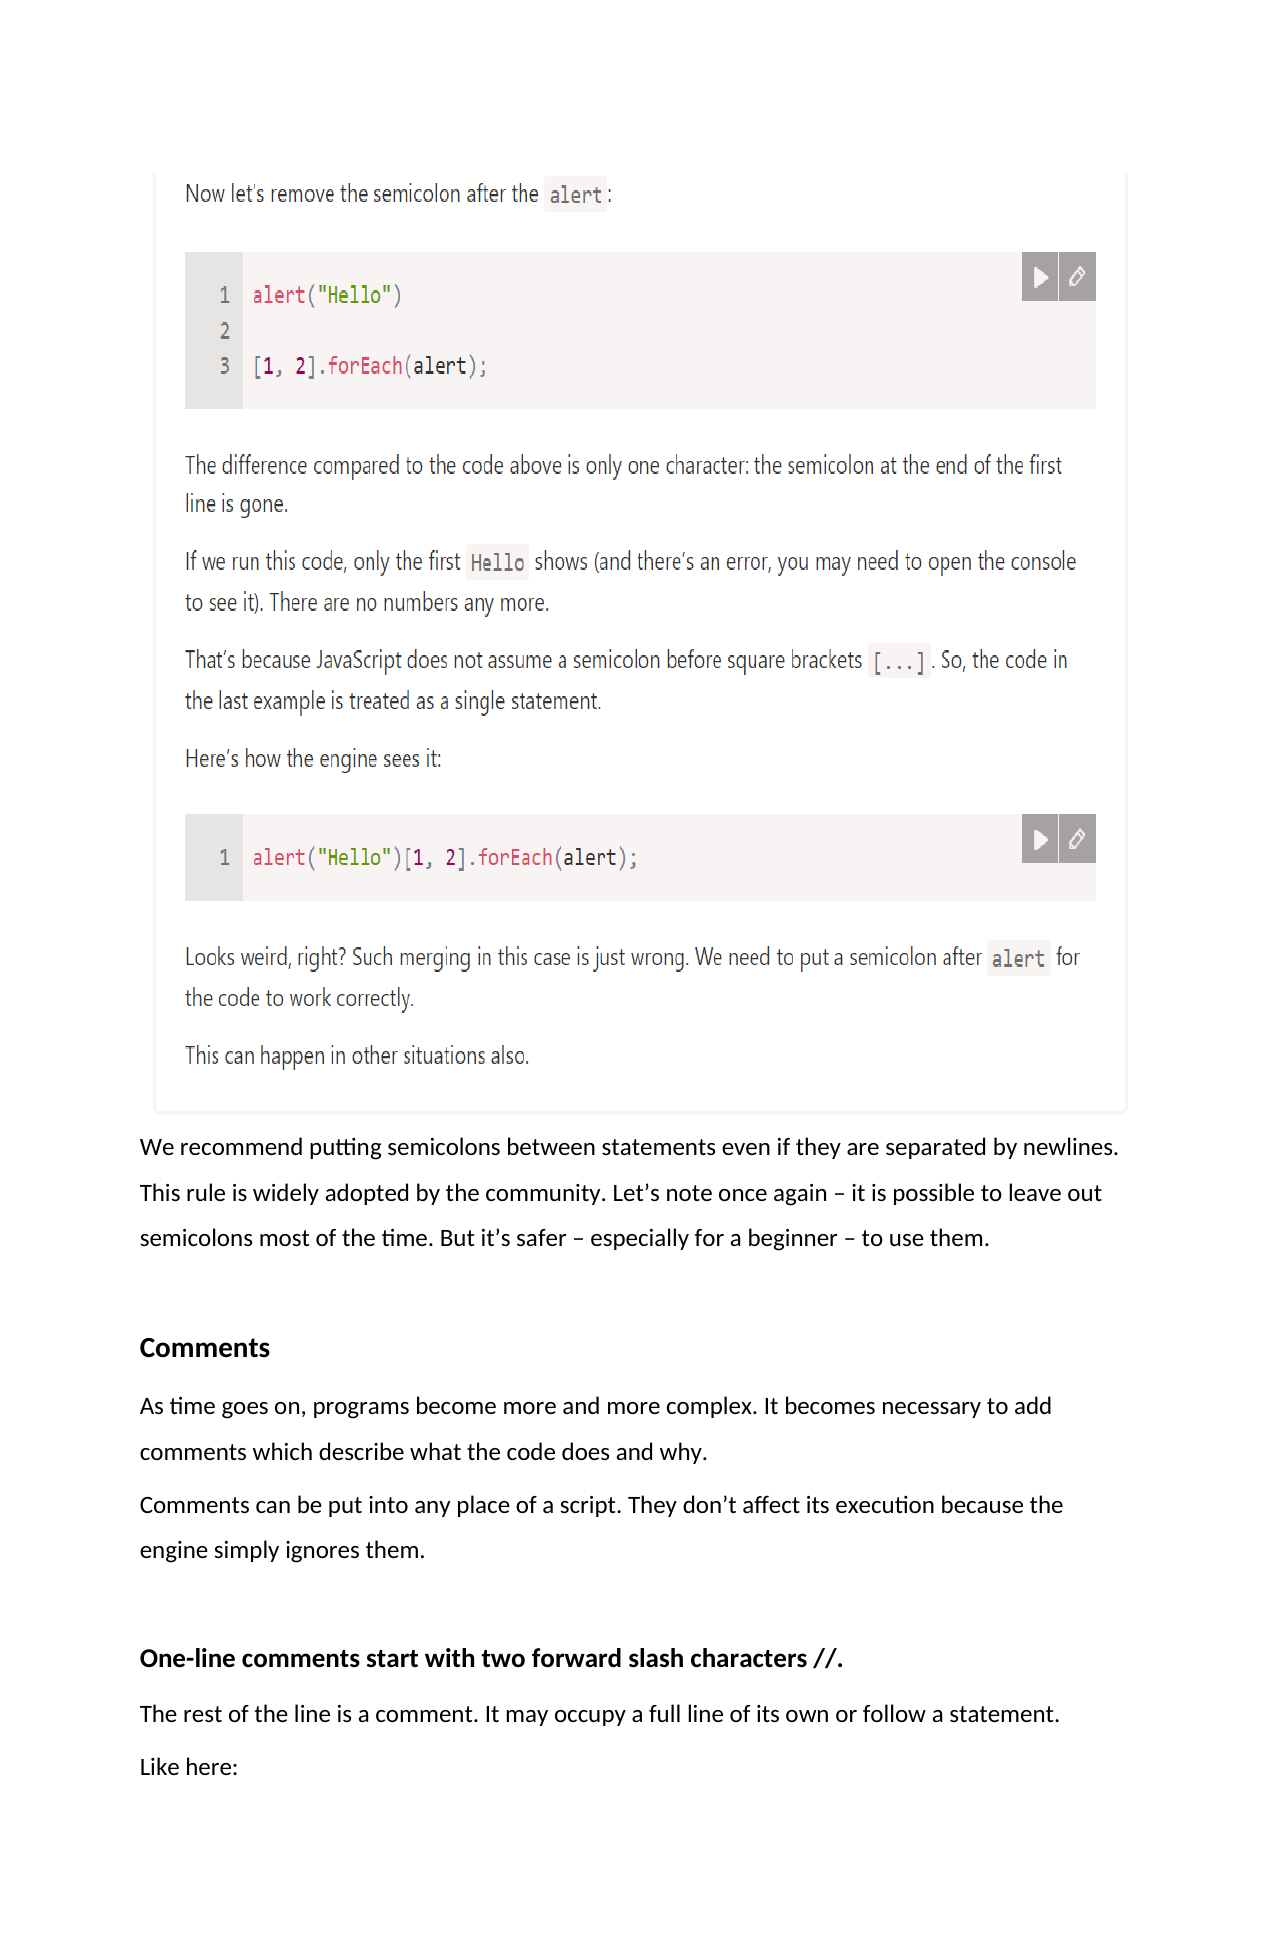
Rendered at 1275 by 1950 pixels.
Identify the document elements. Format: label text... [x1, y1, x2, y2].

picture [139, 173, 1138, 1117]
list We recommend putting semicolons between statements even if they are separated by newlines. This rule is widely adopted by the community. Let’s note once again – it is possible to leave out semicolons most of the time. But it’s safer – especially for a beginner – to use them. [139, 1131, 1125, 1253]
list As time goes on, programs become more and more complex. It becomes necessary to add comments which describe what the code does and why. [139, 1390, 1125, 1466]
list Like here: [139, 1751, 1125, 1782]
list One-line comments start with two forward slash characters //. [139, 1641, 1125, 1674]
list The rest of the line is a comment. It may occupy a full line of its own or follow a statement. [139, 1698, 1125, 1728]
list Comments [139, 1329, 1125, 1364]
list Comments can be put into any place of a script. They don’t affect its execution because the engine simply ignores them. [139, 1489, 1125, 1565]
